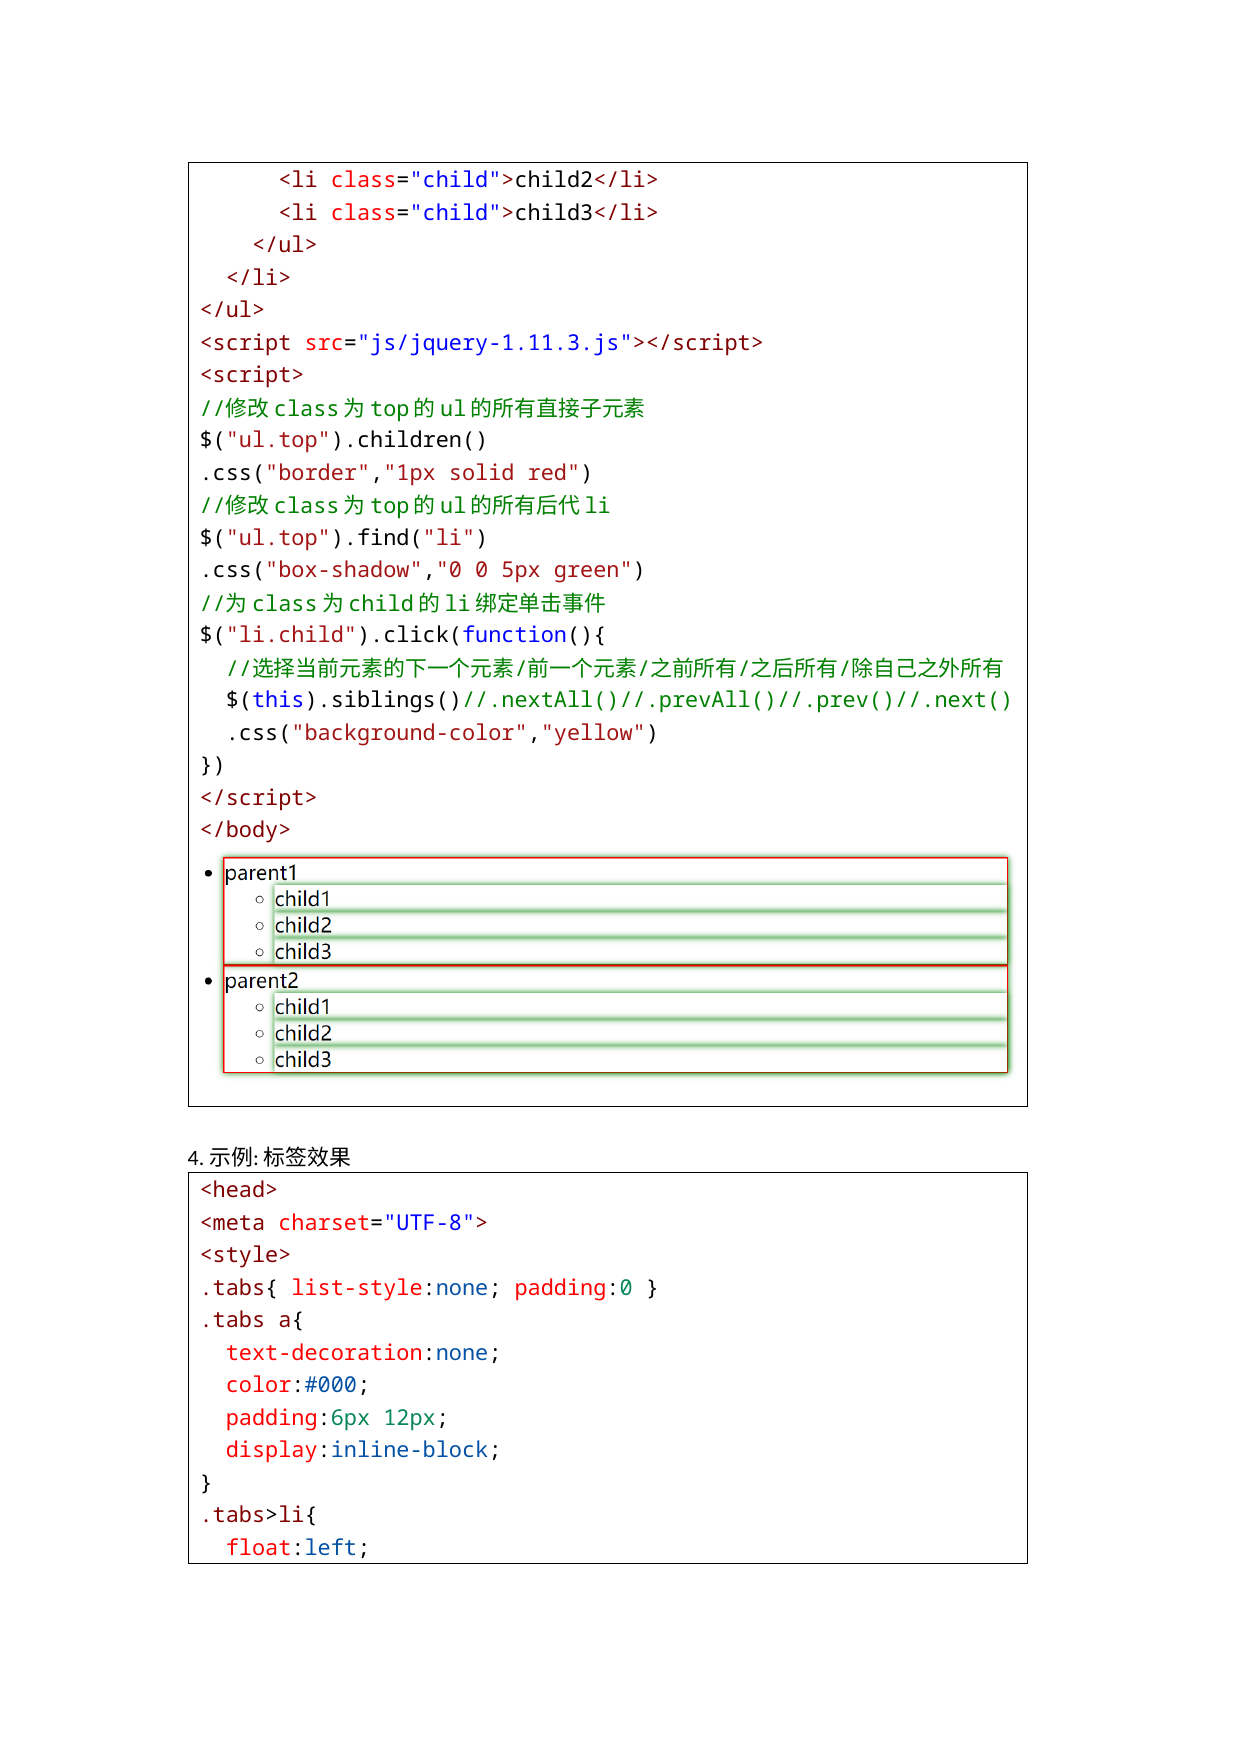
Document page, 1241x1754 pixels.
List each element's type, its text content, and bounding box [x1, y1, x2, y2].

picture [199, 845, 1018, 1089]
text 4. 示例: 标签效果 [187, 1139, 1053, 1172]
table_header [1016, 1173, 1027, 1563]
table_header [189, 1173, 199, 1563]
